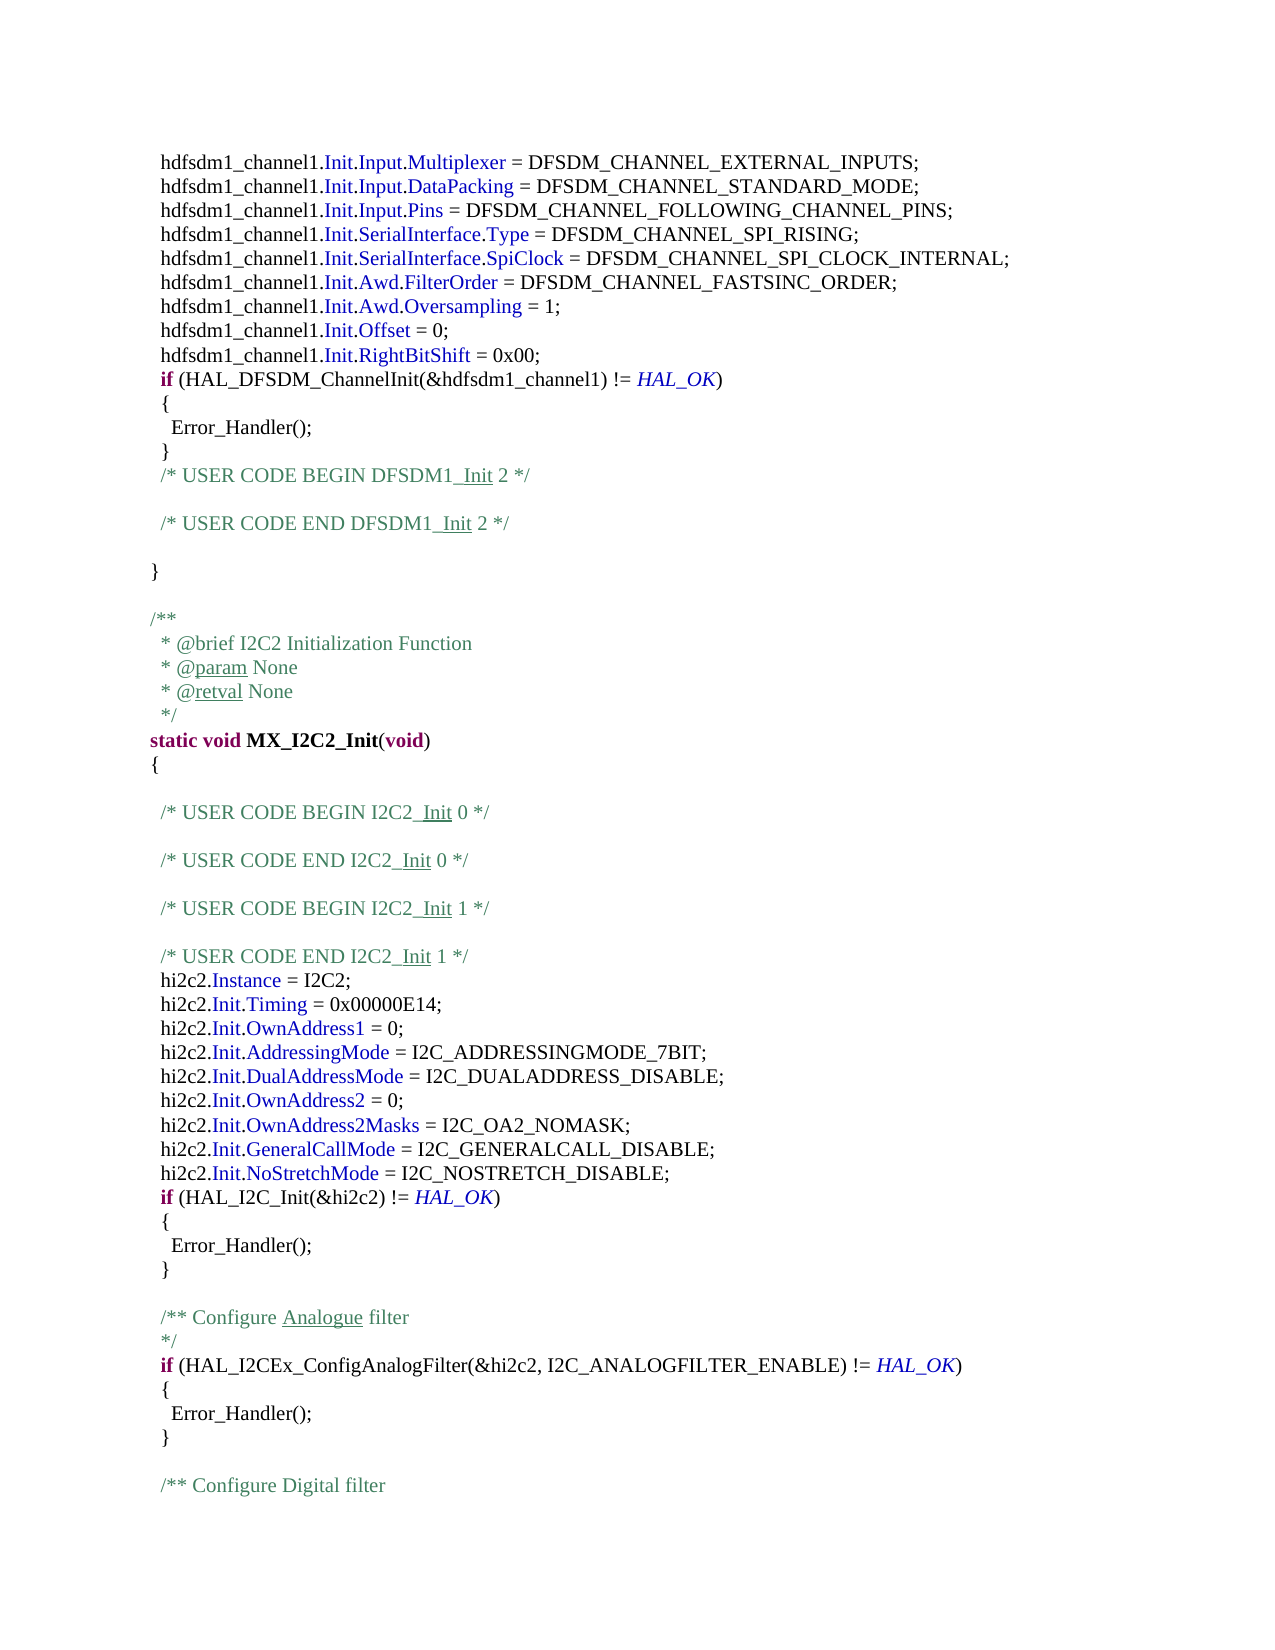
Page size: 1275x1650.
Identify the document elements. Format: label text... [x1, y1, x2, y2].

text { [150, 752, 1125, 776]
text /** Configure Digital filter [150, 1473, 1125, 1497]
text /* USER CODE END I2C2_Init 1 */ [150, 944, 1125, 968]
text hdfsdm1_channel1.Init.SerialInterface.Type = DFSDM_CHANNEL_SPI_RISING; [150, 222, 1125, 246]
text hdfsdm1_channel1.Init.Input.Multiplexer = DFSDM_CHANNEL_EXTERNAL_INPUTS; [150, 150, 1125, 174]
text static void MX_I2C2_Init(void) [150, 727, 1125, 752]
text /** Configure Analogue filter [150, 1305, 1125, 1329]
text if (HAL_I2C_Init(&hi2c2) != HAL_OK) [150, 1185, 1125, 1209]
text hi2c2.Init.NoStretchMode = I2C_NOSTRETCH_DISABLE; [150, 1161, 1125, 1185]
text } [150, 1257, 1125, 1281]
text /** [150, 607, 1125, 631]
text } [150, 439, 1125, 463]
text /* USER CODE BEGIN DFSDM1_Init 2 */ [150, 463, 1125, 487]
text if (HAL_DFSDM_ChannelInit(&hdfsdm1_channel1) != HAL_OK) [150, 367, 1125, 391]
text hi2c2.Init.DualAddressMode = I2C_DUALADDRESS_DISABLE; [150, 1064, 1125, 1088]
text hi2c2.Instance = I2C2; [150, 968, 1125, 992]
text Error_Handler(); [150, 1233, 1125, 1257]
text Error_Handler(); [150, 1401, 1125, 1425]
text * @brief I2C2 Initialization Function [150, 631, 1125, 655]
text hdfsdm1_channel1.Init.Offset = 0; [150, 318, 1125, 342]
text Error_Handler(); [150, 415, 1125, 439]
text hi2c2.Init.OwnAddress2 = 0; [150, 1088, 1125, 1112]
text * @param None [150, 655, 1125, 679]
text hdfsdm1_channel1.Init.Awd.Oversampling = 1; [150, 294, 1125, 318]
text } [150, 1425, 1125, 1449]
text hi2c2.Init.AddressingMode = I2C_ADDRESSINGMODE_7BIT; [150, 1040, 1125, 1064]
text hdfsdm1_channel1.Init.RightBitShift = 0x00; [150, 342, 1125, 367]
text { [150, 1377, 1125, 1401]
text { [150, 391, 1125, 415]
text hdfsdm1_channel1.Init.Input.Pins = DFSDM_CHANNEL_FOLLOWING_CHANNEL_PINS; [150, 198, 1125, 222]
text */ [150, 703, 1125, 727]
text hdfsdm1_channel1.Init.Awd.FilterOrder = DFSDM_CHANNEL_FASTSINC_ORDER; [150, 270, 1125, 294]
text /* USER CODE END DFSDM1_Init 2 */ [150, 511, 1125, 535]
text */ [150, 1329, 1125, 1353]
text hi2c2.Init.OwnAddress1 = 0; [150, 1016, 1125, 1040]
text hi2c2.Init.OwnAddress2Masks = I2C_OA2_NOMASK; [150, 1112, 1125, 1137]
text /* USER CODE BEGIN I2C2_Init 0 */ [150, 800, 1125, 824]
text { [150, 1209, 1125, 1233]
text /* USER CODE END I2C2_Init 0 */ [150, 848, 1125, 872]
text /* USER CODE BEGIN I2C2_Init 1 */ [150, 896, 1125, 920]
text } [150, 559, 1125, 583]
text hi2c2.Init.GeneralCallMode = I2C_GENERALCALL_DISABLE; [150, 1137, 1125, 1161]
text hi2c2.Init.Timing = 0x00000E14; [150, 992, 1125, 1016]
text if (HAL_I2CEx_ConfigAnalogFilter(&hi2c2, I2C_ANALOGFILTER_ENABLE) != HAL_OK) [150, 1353, 1125, 1377]
text hdfsdm1_channel1.Init.SerialInterface.SpiClock = DFSDM_CHANNEL_SPI_CLOCK_INTERNAL; [150, 246, 1125, 270]
text * @retval None [150, 679, 1125, 703]
text hdfsdm1_channel1.Init.Input.DataPacking = DFSDM_CHANNEL_STANDARD_MODE; [150, 174, 1125, 198]
